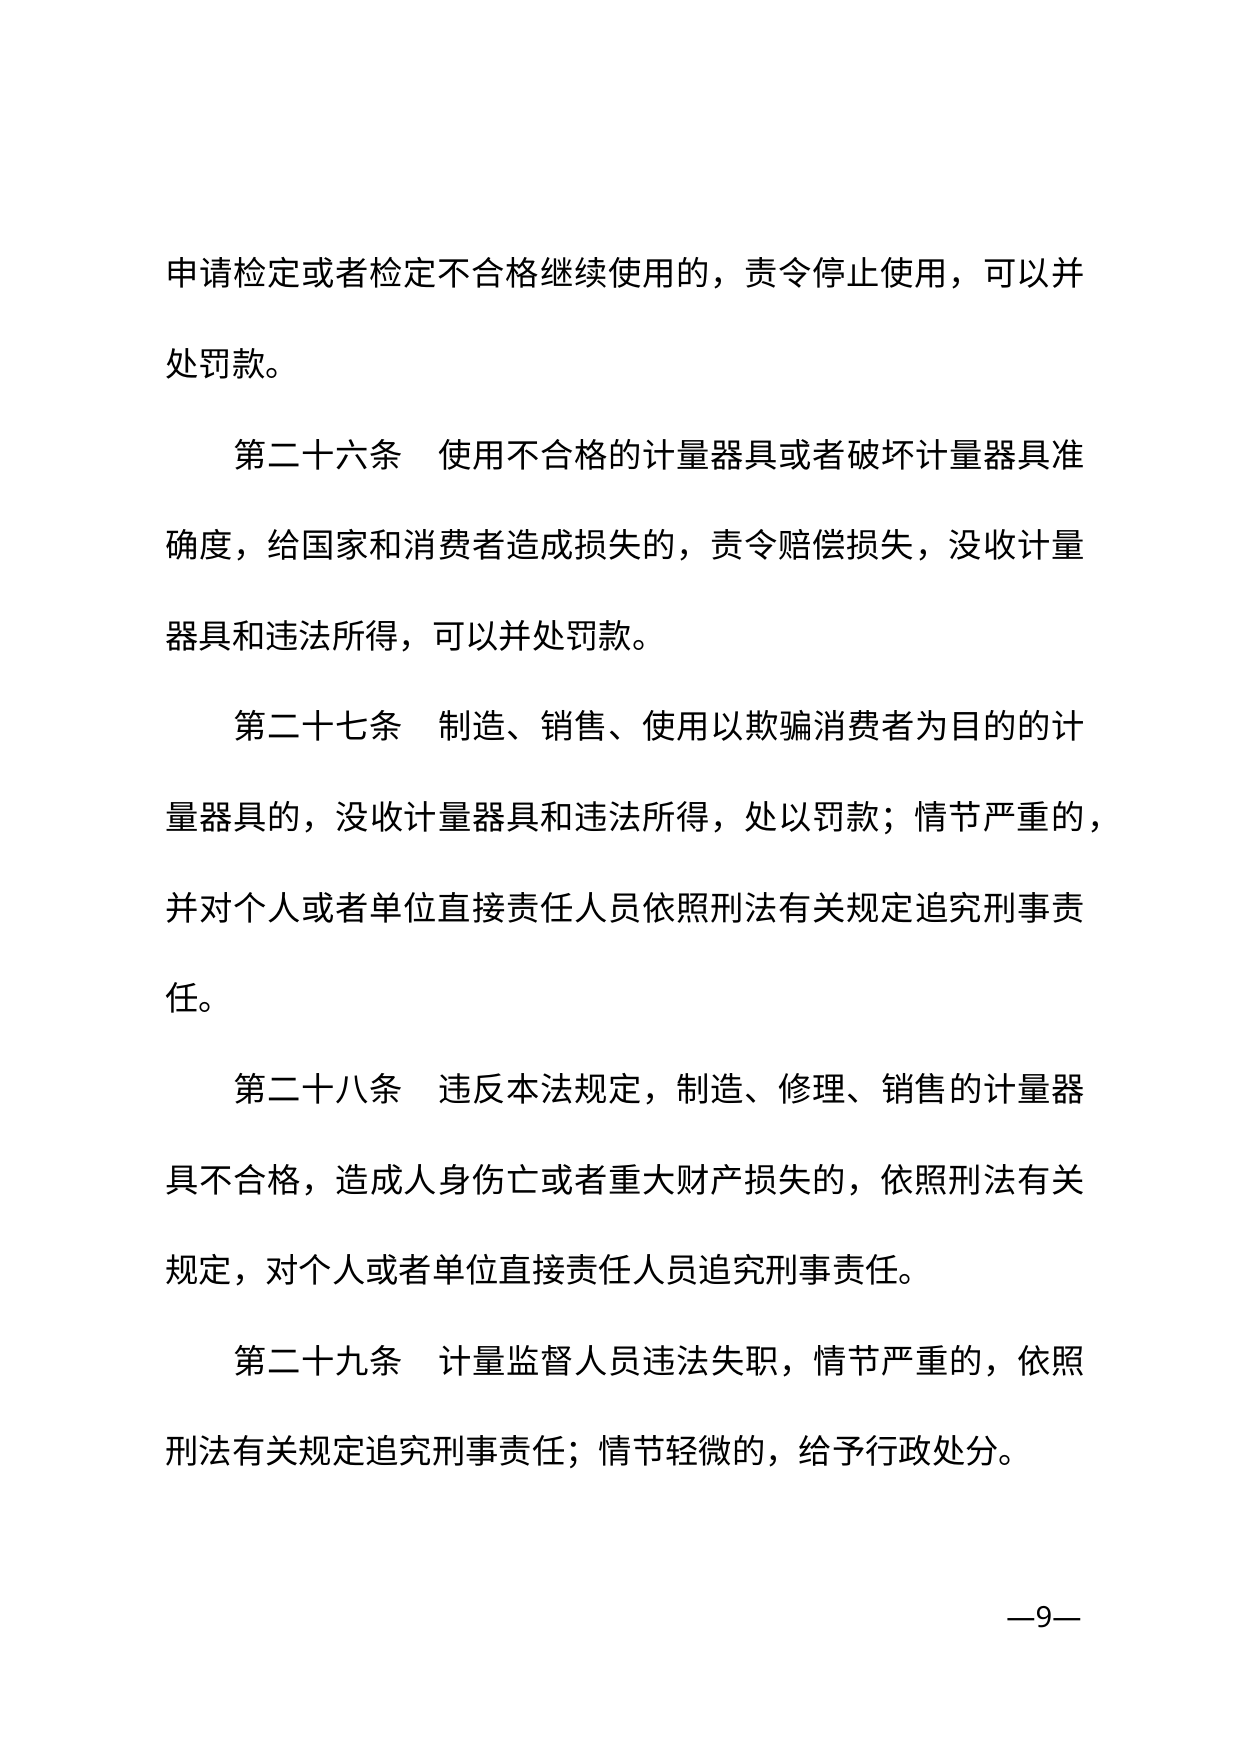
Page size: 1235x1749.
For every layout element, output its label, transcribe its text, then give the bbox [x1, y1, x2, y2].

text 第二十八条 违反本法规定，制造、修理、销售的计量器具不合格，造成人身伤亡或者重大财产损失的，依照刑法有关规定，对个人或者单位直接责任人员追究刑事责任。 [165, 1042, 1087, 1313]
text 第二十六条 使用不合格的计量器具或者破坏计量器具准确度，给国家和消费者造成损失的，责令赔偿损失，没收计量器具和违法所得，可以并处罚款。 [165, 407, 1087, 679]
text 第二十七条 制造、销售、使用以欺骗消费者为目的的计量器具的，没收计量器具和违法所得，处以罚款；情节严重的，并对个人或者单位直接责任人员依照刑法有关规定追究刑事责任。 [165, 679, 1087, 1042]
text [165, 226, 1087, 407]
text 第二十九条 计量监督人员违法失职，情节严重的，依照刑法有关规定追究刑事责任；情节轻微的，给予行政处分。 [165, 1313, 1087, 1495]
